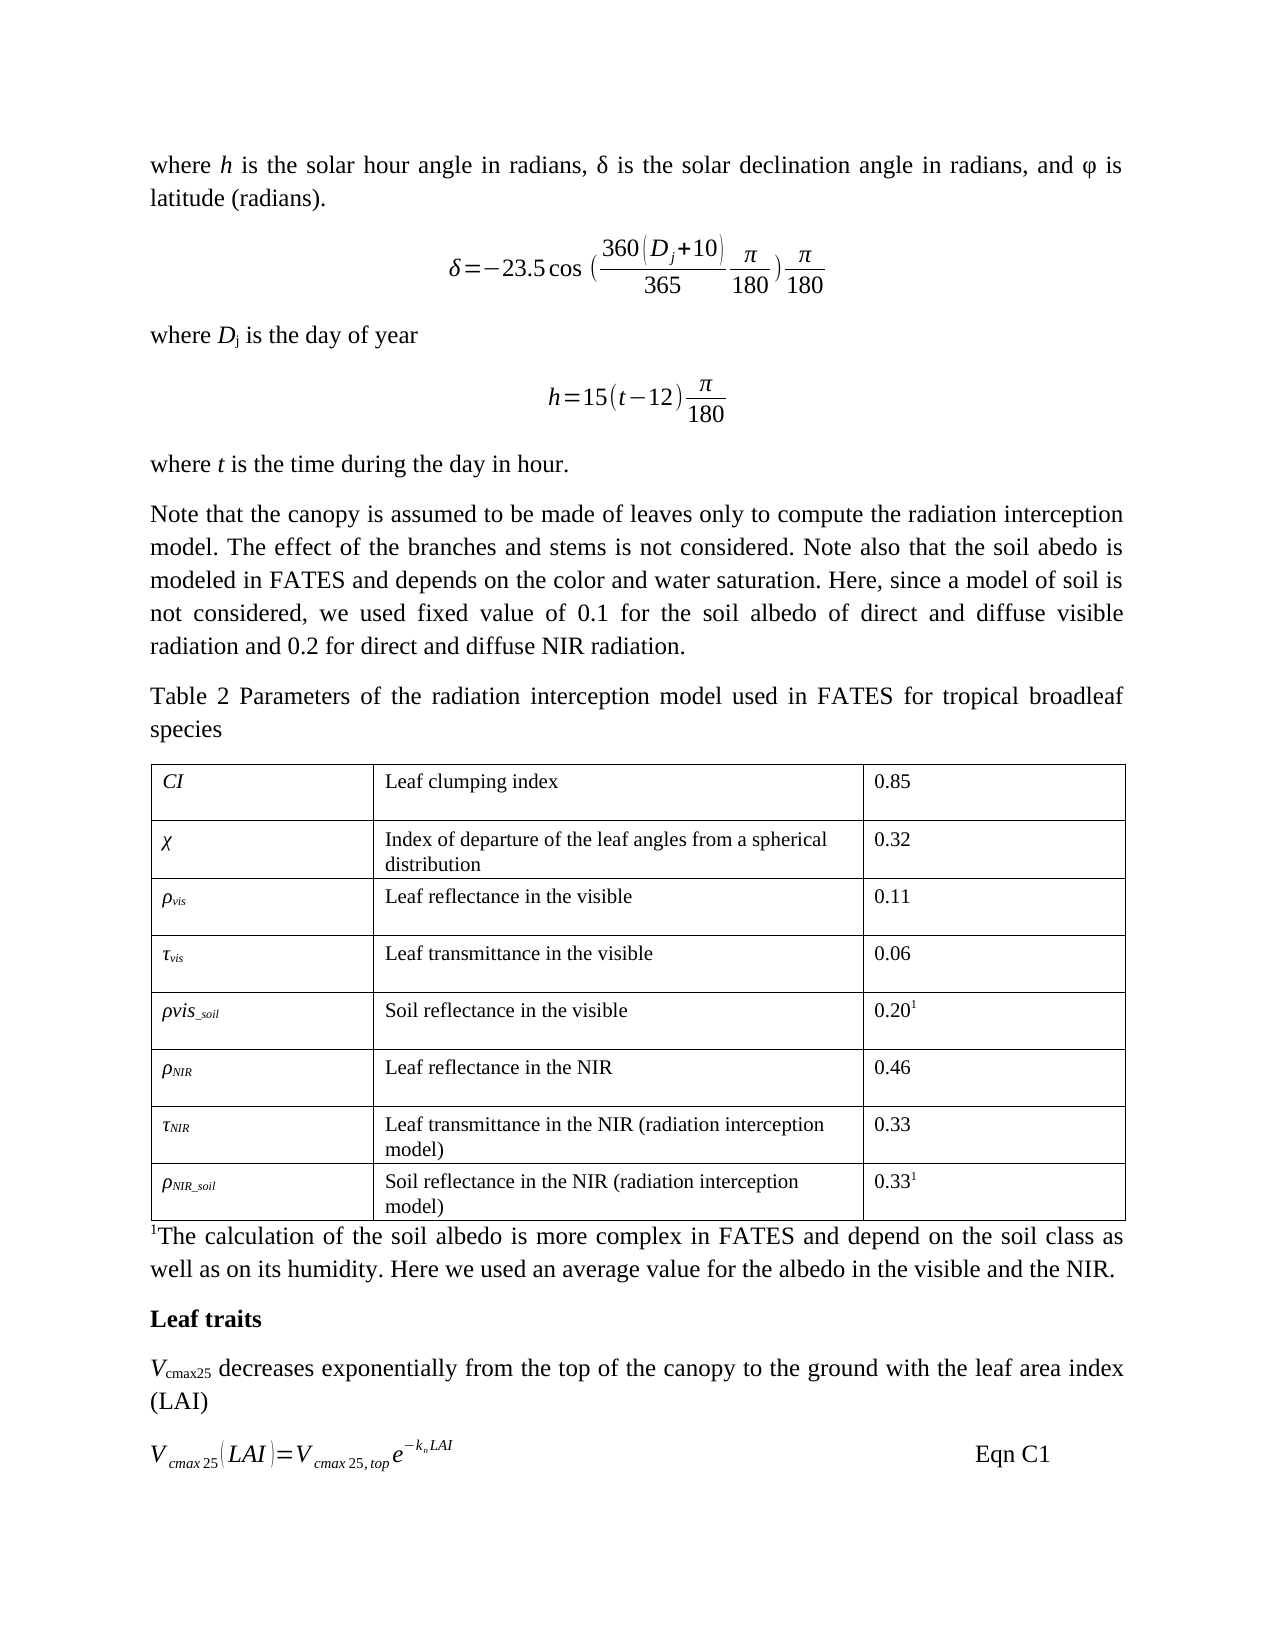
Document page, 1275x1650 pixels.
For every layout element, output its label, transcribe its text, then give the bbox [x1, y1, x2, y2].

table_cell ρNIR [152, 1050, 373, 1106]
table_cell Index of departure of the leaf angles from a spherical distribution [374, 821, 863, 878]
text where Dj is the day of year [150, 320, 1125, 348]
table_cell 0.11 [864, 879, 1125, 934]
table_cell Soil reflectance in the NIR (radiation interception model) [374, 1164, 863, 1220]
table_cell τvis [152, 936, 373, 992]
table_cell 0.46 [864, 1050, 1125, 1106]
text Eqn C1 [150, 1436, 1125, 1471]
table_cell τNIR [152, 1107, 373, 1163]
table_cell Leaf reflectance in the visible [374, 879, 863, 934]
table_cell Leaf reflectance in the NIR [374, 1050, 863, 1106]
text Vcmax25 decreases exponentially from the top of the canopy to the ground with the leaf area index (LAI) [150, 1353, 1125, 1415]
table_header Leaf clumping index [374, 765, 863, 820]
text Leaf traits [150, 1304, 1125, 1332]
table_cell ρvis [152, 879, 373, 934]
text 1The calculation of the soil albedo is more complex in FATES and depend on the soil class as well as on its humidity. Here we used an average value for the albedo in the visible and the NIR. [150, 1221, 1125, 1283]
table_cell Leaf transmittance in the visible [374, 936, 863, 992]
table_cell 0.32 [864, 821, 1125, 878]
table_header CI [152, 765, 373, 820]
table_cell 0.201 [864, 993, 1125, 1048]
text where t is the time during the day in hour. [150, 449, 1125, 478]
table_cell χ [152, 821, 373, 878]
text Table 2 Parameters of the radiation interception model used in FATES for tropical broadleaf species [150, 681, 1125, 742]
table_cell ρNIR_soil [152, 1164, 373, 1220]
text Note that the canopy is assumed to be made of leaves only to compute the radiation interception model. The effect of the branches and stems is not considered. Note also that the soil abedo is modeled in FATES and depends on the color and water saturation. Here, since a model of soil is not considered, we used fixed value of 0.1 for the soil albedo of direct and diffuse visible radiation and 0.2 for direct and diffuse NIR radiation. [150, 499, 1125, 660]
table_cell Soil reflectance in the visible [374, 993, 863, 1048]
table_header 0.85 [864, 765, 1125, 820]
table_cell 0.331 [864, 1164, 1125, 1220]
table_cell ρvis_soil [152, 993, 373, 1048]
table_cell 0.06 [864, 936, 1125, 992]
text where h is the solar hour angle in radians, δ is the solar declination angle in radians, and φ is latitude (radians). [150, 150, 1125, 212]
table_cell Leaf transmittance in the NIR (radiation interception model) [374, 1107, 863, 1163]
table_cell 0.33 [864, 1107, 1125, 1163]
